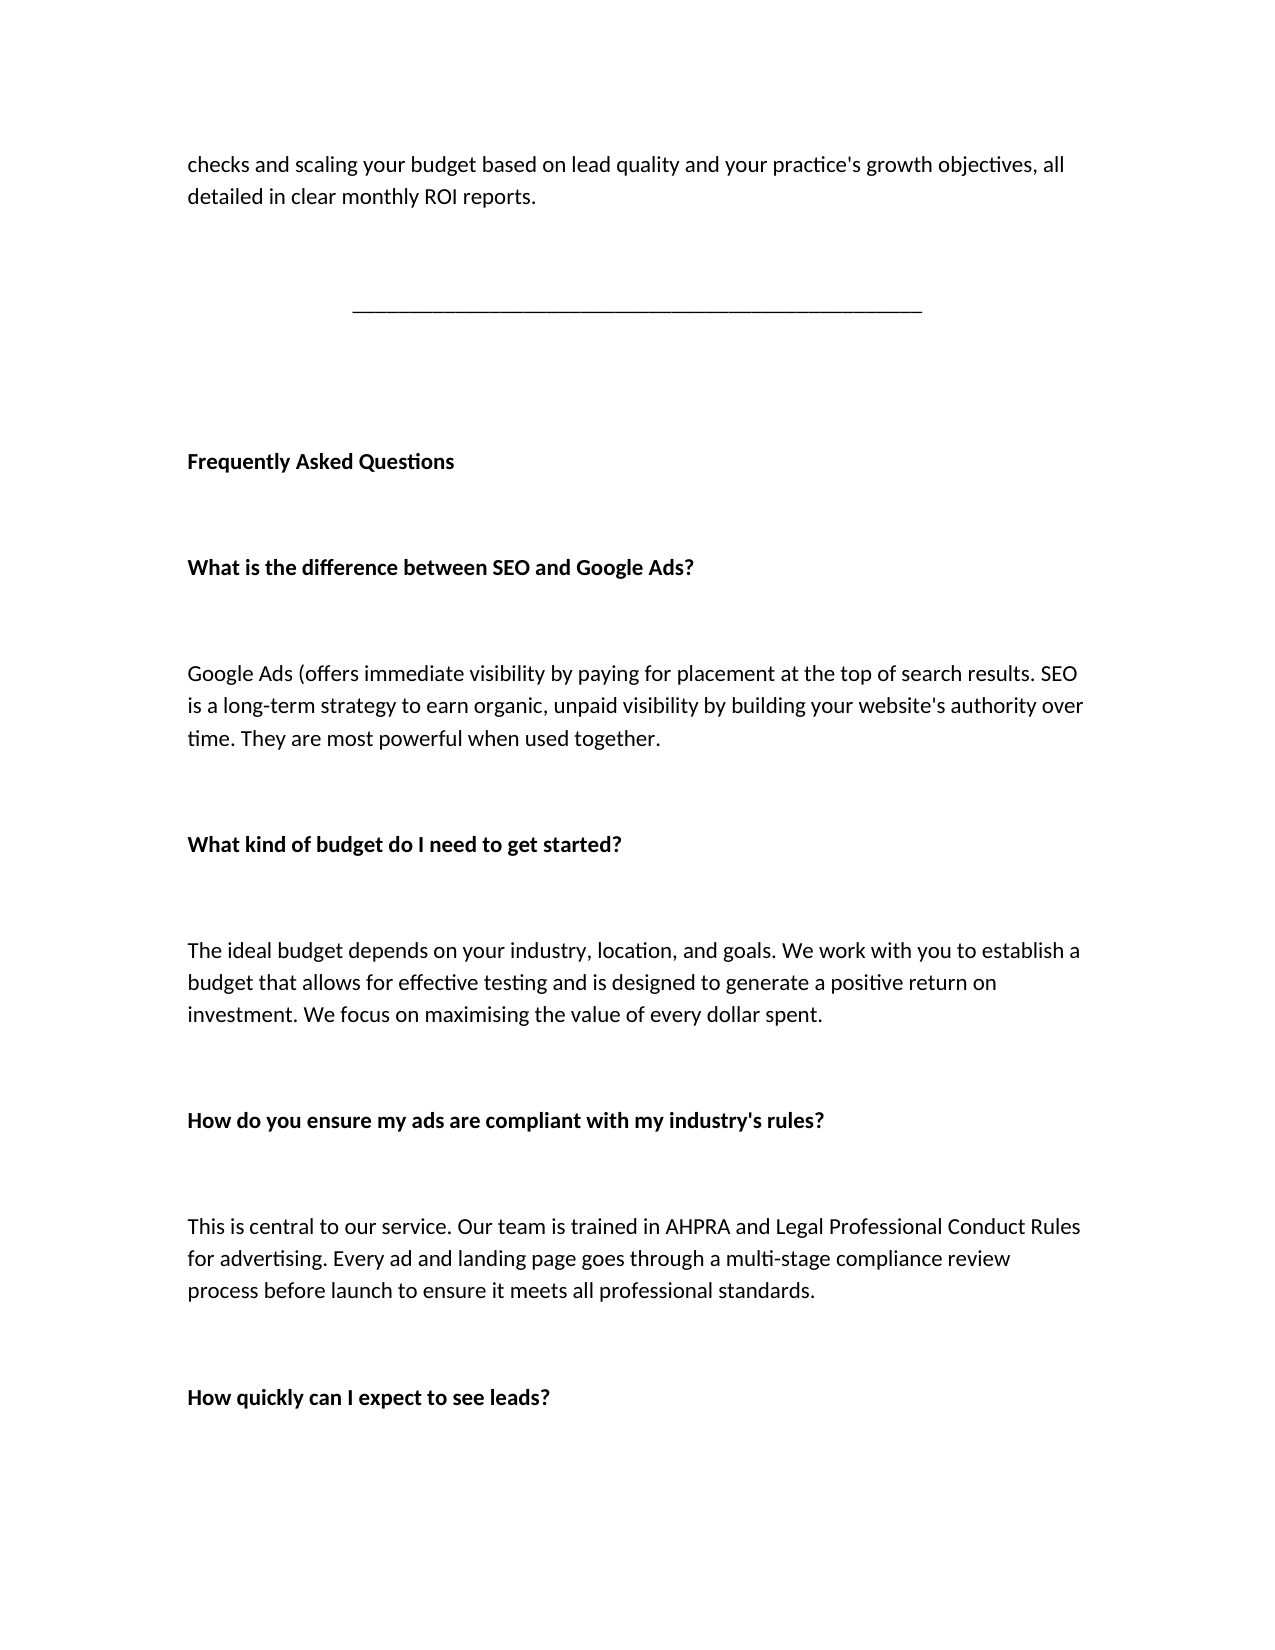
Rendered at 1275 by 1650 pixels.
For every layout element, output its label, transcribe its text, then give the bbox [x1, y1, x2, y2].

text How quickly can I expect to see leads? [187, 1383, 1087, 1411]
text What kind of budget do I need to get started? [187, 830, 1087, 858]
text __________________________________________________ [187, 288, 1087, 316]
text Google Ads (offers immediate visibility by paying for placement at the top of search results. SEO is a long-term strategy to earn organic, unpaid visibility by building your website's authority over time. They are most powerful when used together. [187, 659, 1087, 752]
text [187, 150, 1087, 210]
text The ideal budget depends on your industry, location, and goals. We work with you to establish a budget that allows for effective testing and is designed to generate a positive return on investment. We focus on maximising the value of every dollar spent. [187, 936, 1087, 1028]
text What is the difference between SEO and Google Ads? [187, 553, 1087, 581]
text Frequently Asked Questions [187, 447, 1087, 475]
text This is central to our service. Our team is trained in AHPRA and Legal Professional Conduct Rules for advertising. Every ad and landing page goes through a multi-stage compliance review process before launch to ensure it meets all professional standards. [187, 1212, 1087, 1305]
text How do you ensure my ads are compliant with my industry's rules? [187, 1106, 1087, 1134]
